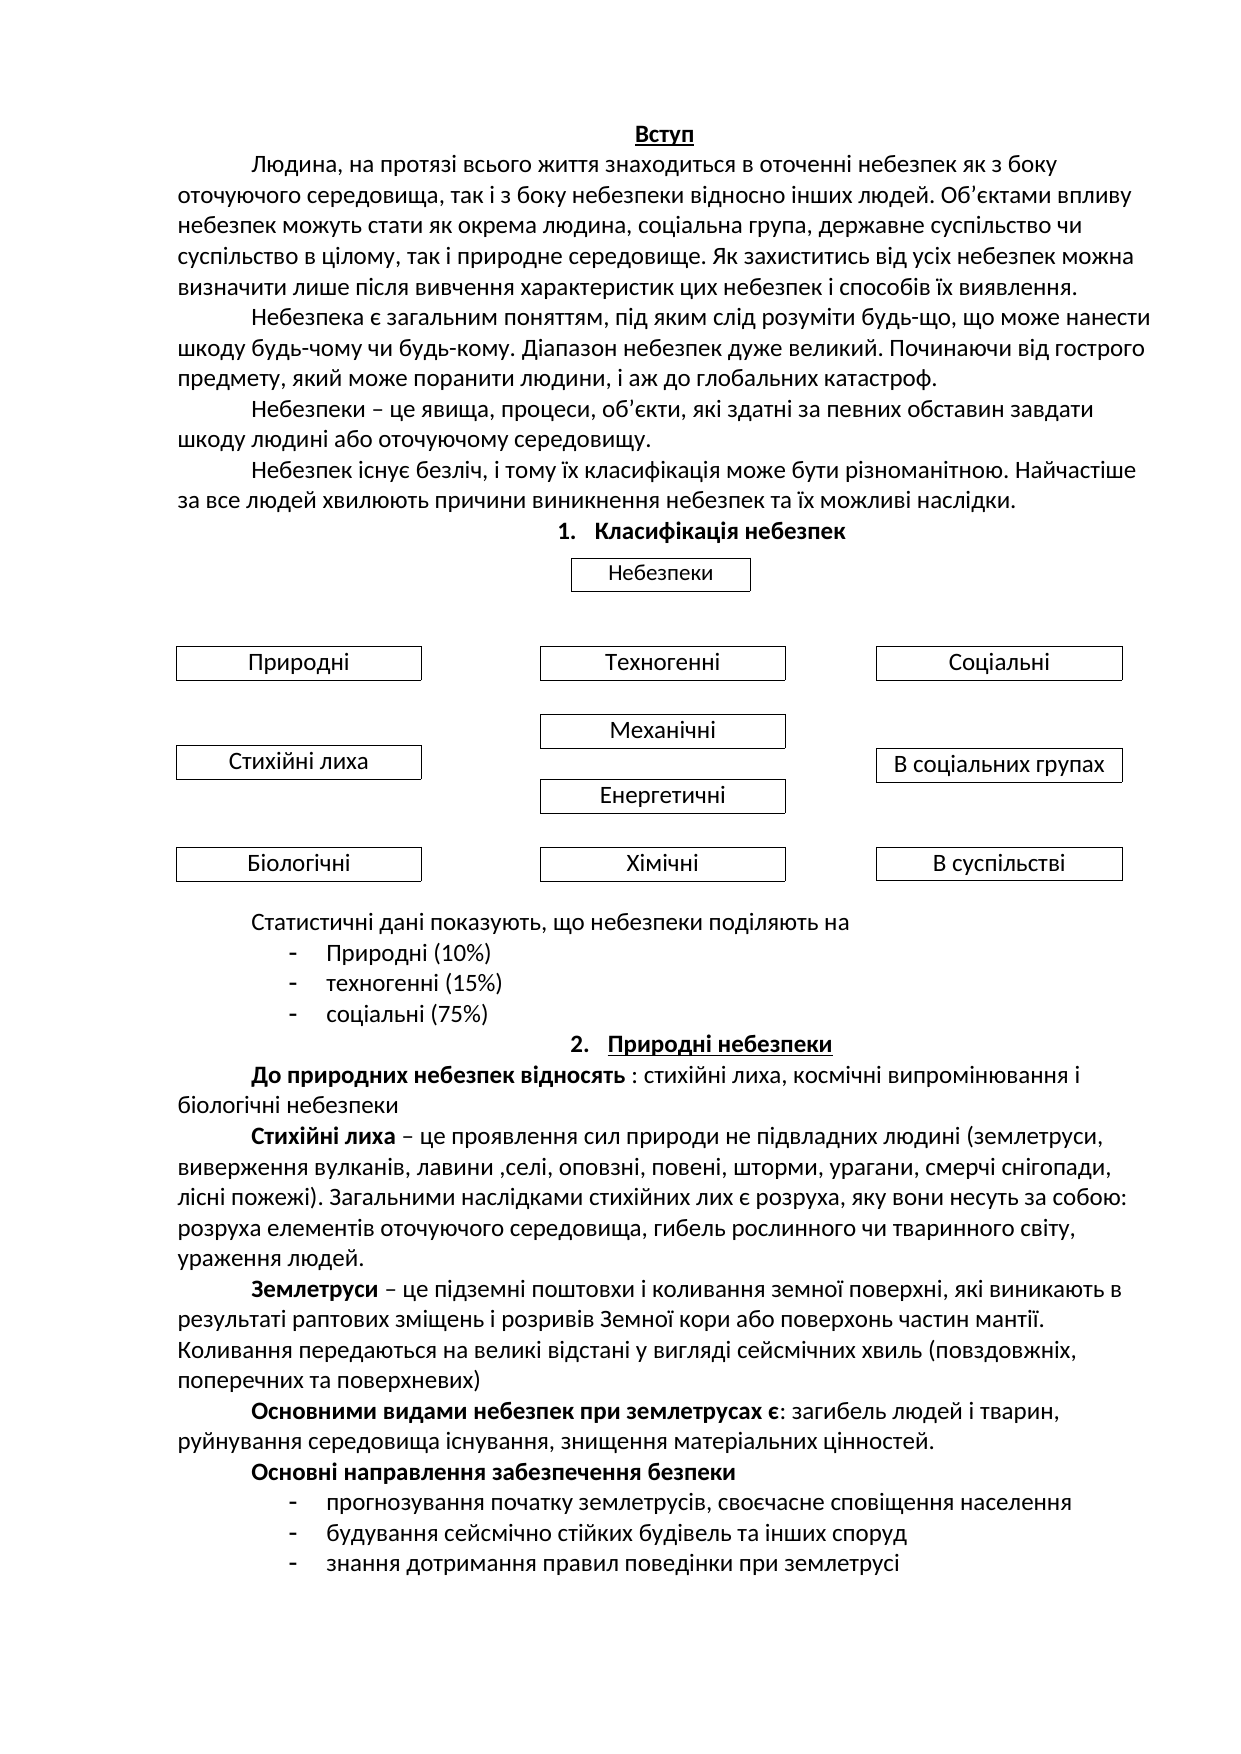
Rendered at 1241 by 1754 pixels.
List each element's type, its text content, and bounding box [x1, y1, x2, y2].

text Людина, на протязі всього життя знаходиться в оточенні небезпек як з боку оточуючого середовища, так і з боку небезпеки відносно інших людей. Об’єктами впливу небезпек можуть стати як окрема людина, соціальна група, державне суспільство чи суспільство в цілому, так і природне середовище. Як захиститись від усіх небезпек можна визначити лише після вивчення характеристик цих небезпек і способів їх виявлення. [177, 149, 1152, 301]
list знання дотримання правил поведінки при землетрусі [288, 1547, 1152, 1578]
text Стихійні лиха – це проявлення сил природи не підвладних людині (землетруси, виверження вулканів, лавини ,селі, оповзні, повені, шторми, урагани, смерчі снігопади, лісні пожежі). Загальними наслідками стихійних лих є розруха, яку вони несуть за собою: розруха елементів оточуючого середовища, гибель рослинного чи тваринного світу, ураження людей. [177, 1120, 1152, 1273]
list Природні (10%) [288, 937, 1152, 967]
text Основні направлення забезпечення безпеки [177, 1456, 1152, 1486]
text Землетруси – це підземні поштовхи і коливання земної поверхні, які виникають в результаті раптових зміщень і розривів Земної кори або поверхонь частин мантії. Коливання передаються на великі відстані у вигляді сейсмічних хвиль (повздовжніх, поперечних та поверхневих) [177, 1273, 1152, 1395]
text Основними видами небезпек при землетрусах є: загибель людей і тварин, руйнування середовища існування, знищення матеріальних цінностей. [177, 1395, 1152, 1456]
text Вступ [177, 118, 1152, 149]
list прогнозування початку землетрусів, своєчасне сповіщення населення [288, 1486, 1152, 1517]
list техногенні (15%) [288, 967, 1152, 998]
list будування сейсмічно стійких будівель та інших споруд [288, 1517, 1152, 1547]
text Небезпеки – це явища, процеси, об’єкти, які здатні за певних обставин завдати шкоду людині або оточуючому середовищу. [177, 393, 1152, 454]
text Статистичні дані показують, що небезпеки поділяють на [177, 906, 1152, 937]
text Небезпека є загальним поняттям, під яким слід розуміти будь-що, що може нанести шкоду будь-чому чи будь-кому. Діапазон небезпек дуже великий. Починаючи від гострого предмету, який може поранити людини, і аж до глобальних катастроф. [177, 301, 1152, 393]
list Природні небезпеки [251, 1028, 1152, 1059]
list Класифікація небезпек [251, 515, 1152, 545]
text До природних небезпек відносять : стихійні лиха, космічні випромінювання і біологічні небезпеки [177, 1059, 1152, 1120]
text Небезпек існує безліч, і тому їх класифікація може бути різноманітною. Найчастіше за все людей хвилюють причини виникнення небезпек та їх можливі наслідки. [177, 454, 1152, 515]
list соціальні (75%) [288, 998, 1152, 1028]
